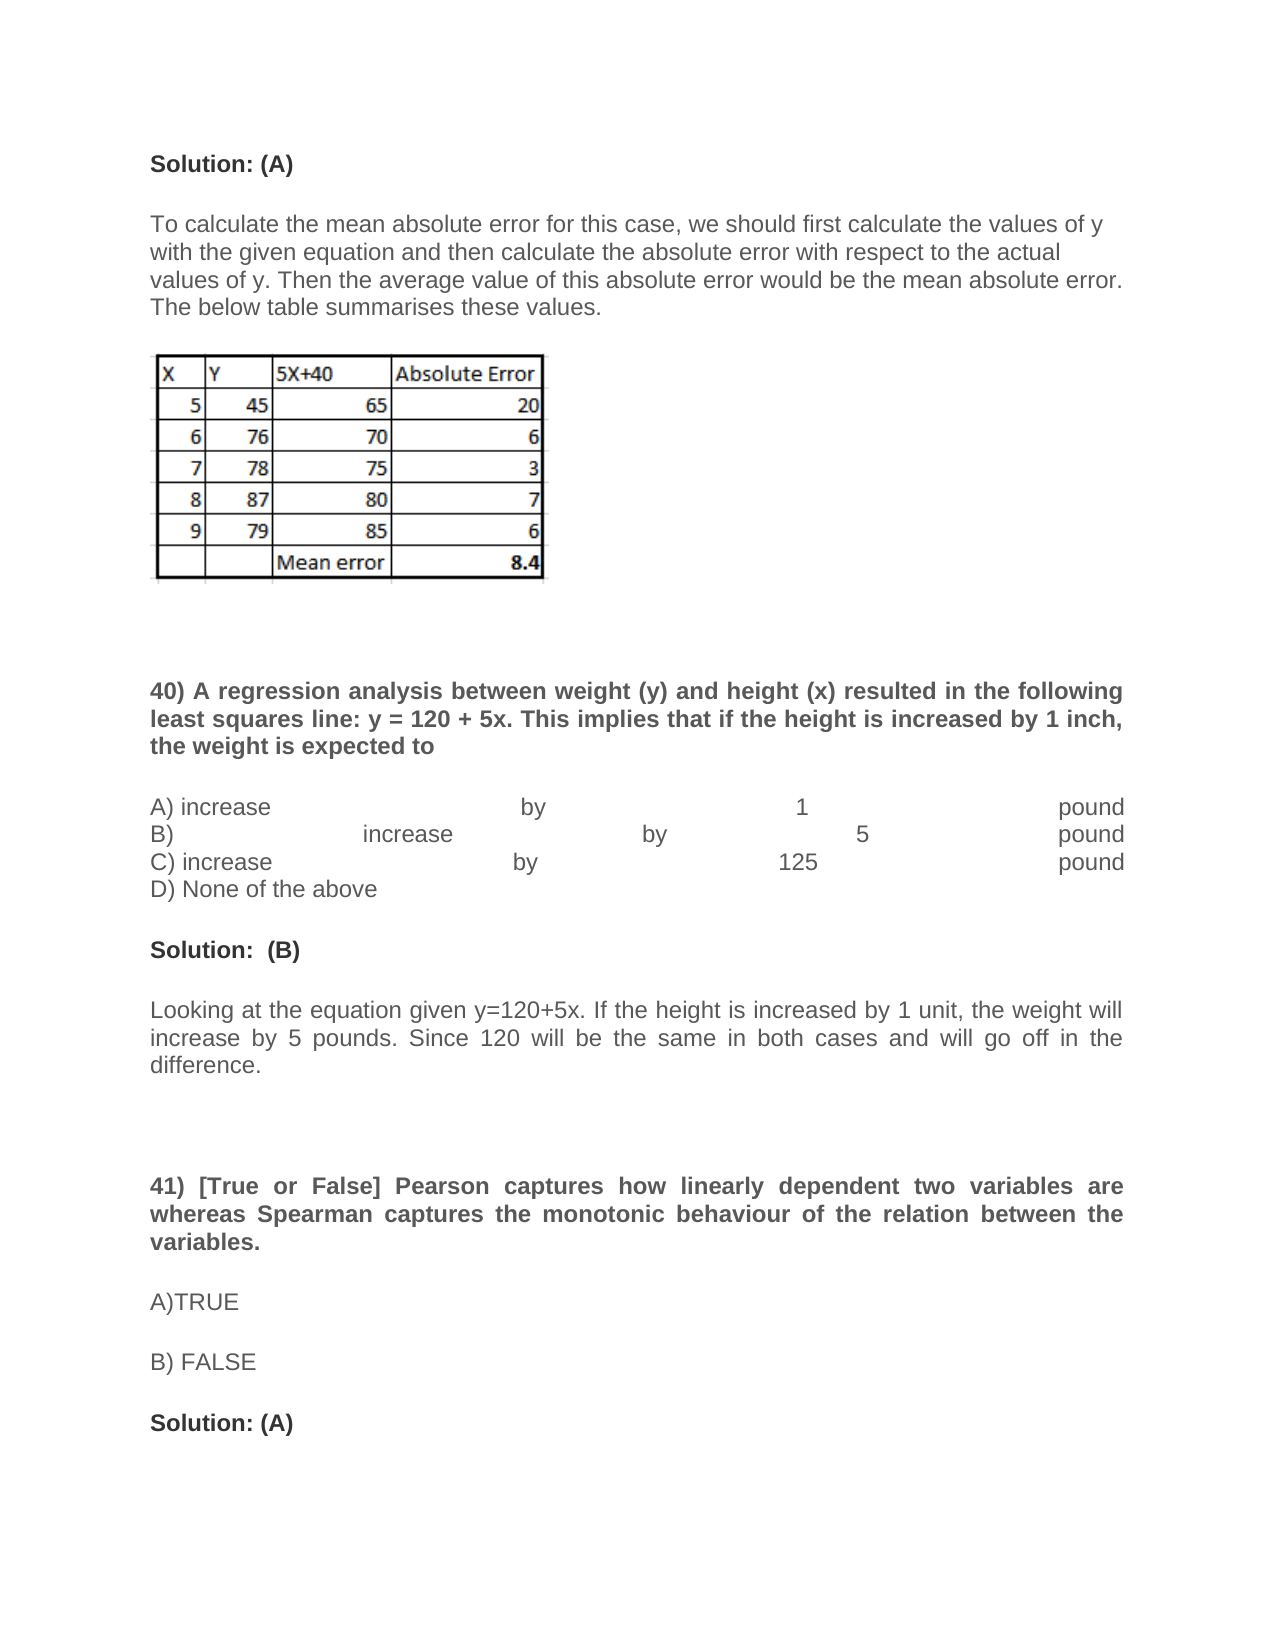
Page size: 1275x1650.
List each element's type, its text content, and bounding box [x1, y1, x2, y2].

text A)TRUE [150, 1288, 1125, 1315]
text 41) [True or False] Pearson captures how linearly dependent two variables are whereas Spearman captures the monotonic behaviour of the relation between the variables. [150, 1172, 1125, 1255]
text 40) A regression analysis between weight (y) and height (x) resulted in the following least squares line: y = 120 + 5x. This implies that if the height is increased by 1 inch, the weight is expected to [150, 677, 1125, 760]
text Solution: (B) [150, 936, 1125, 963]
text Solution: (A) [150, 1409, 1125, 1436]
picture [150, 353, 549, 584]
text To calculate the mean absolute error for this case, we should first calculate the values of y with the given equation and then calculate the absolute error with respect to the actual values of y. Then the average value of this absolute error would be the mean absolute error. The below table summarises these values. [150, 210, 1125, 321]
text A) increase by 1 pound B) increase by 5 pound C) increase by 125 pound D) None of the above [150, 792, 1125, 903]
text Solution: (A) [150, 150, 1125, 178]
text B) FALSE [150, 1348, 1125, 1376]
text Looking at the equation given y=120+5x. If the height is increased by 1 unit, the weight will increase by 5 pounds. Since 120 will be the same in both cases and will go off in the difference. [150, 996, 1125, 1079]
